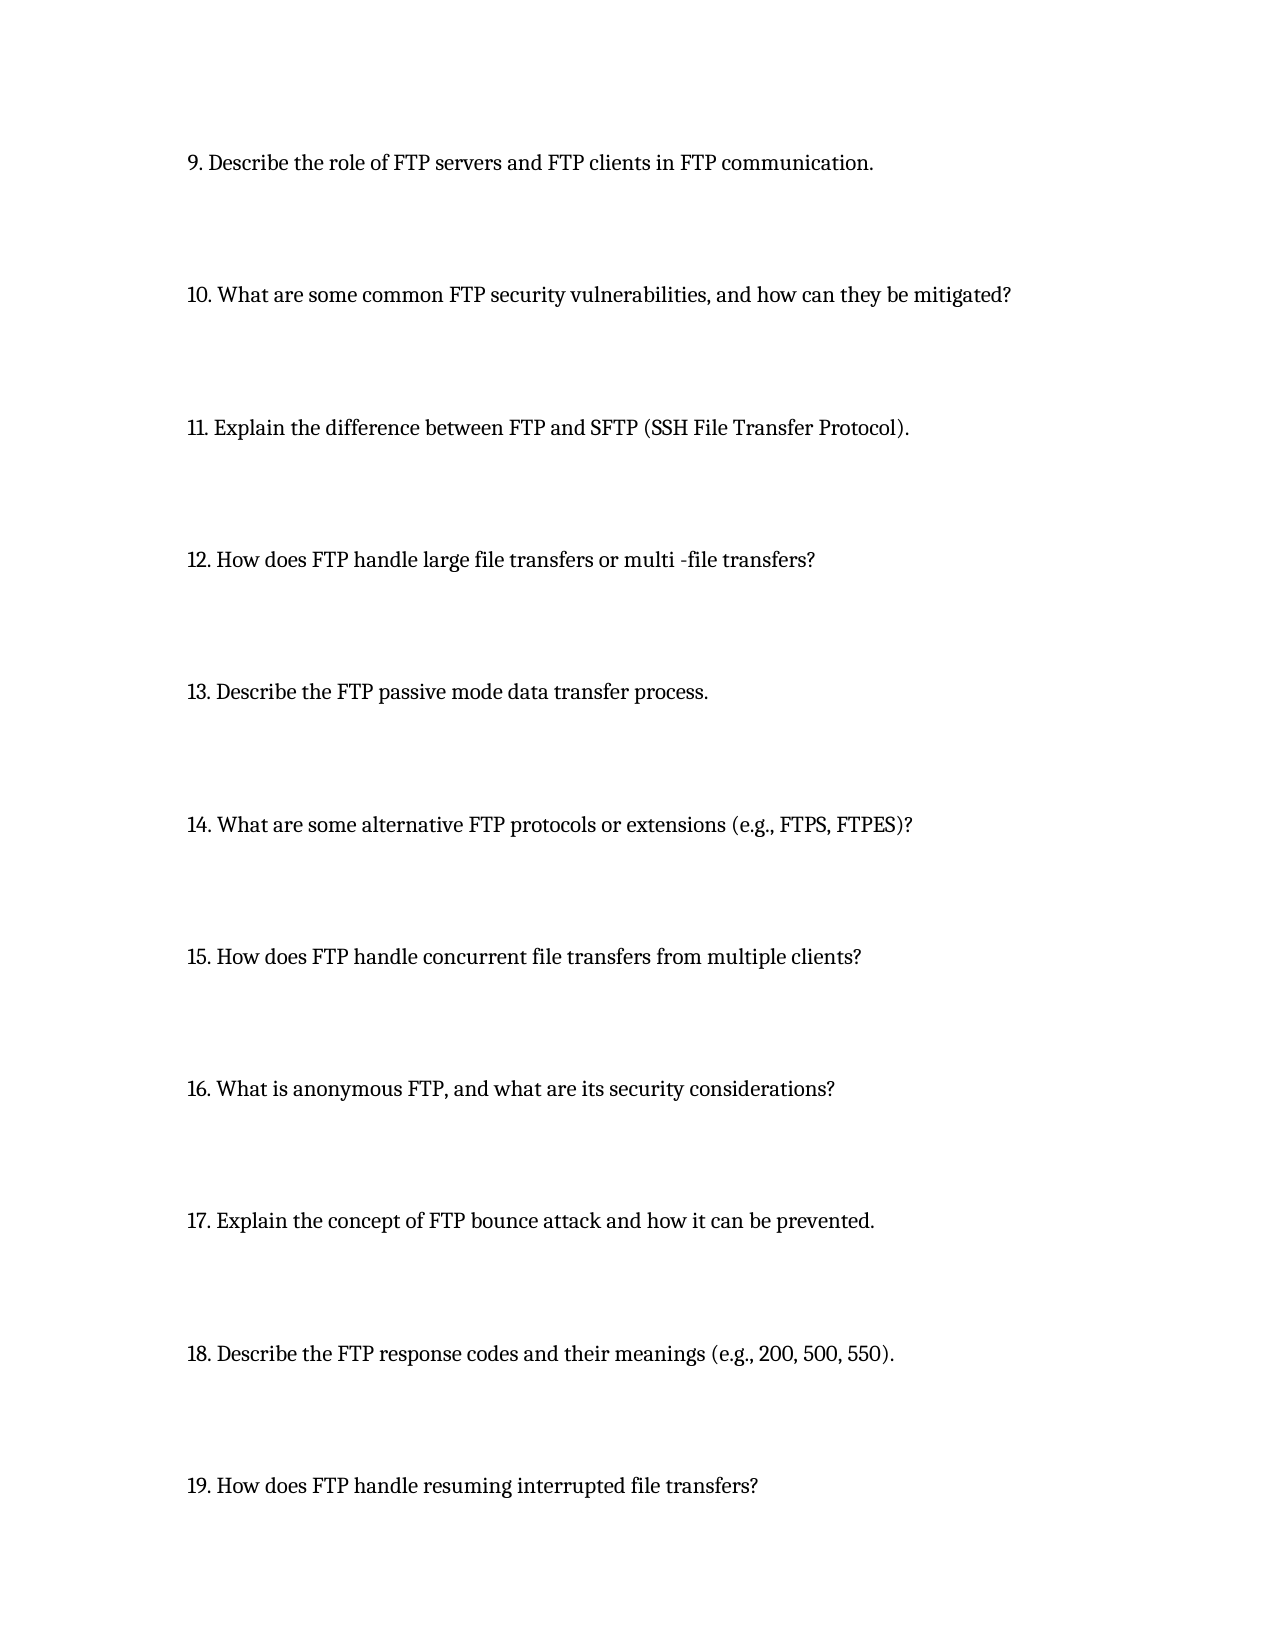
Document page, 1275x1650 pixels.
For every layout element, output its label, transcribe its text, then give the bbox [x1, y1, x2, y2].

text 19. How does FTP handle resuming interrupted file transfers? [187, 1473, 1087, 1499]
text 14. What are some alternative FTP protocols or extensions (e.g., FTPS, FTPES)? [187, 811, 1087, 838]
text 17. Explain the concept of FTP bounce attack and how it can be prevented. [187, 1208, 1087, 1235]
text 18. Describe the FTP response codes and their meanings (e.g., 200, 500, 550). [187, 1341, 1087, 1367]
text 15. How does FTP handle concurrent file transfers from multiple clients? [187, 944, 1087, 970]
text 12. How does FTP handle large file transfers or multi -file transfers? [187, 547, 1087, 573]
text 16. What is anonymous FTP, and what are its security considerations? [187, 1076, 1087, 1102]
text 11. Explain the difference between FTP and SFTP (SSH File Transfer Protocol). [187, 414, 1087, 441]
text 9. Describe the role of FTP servers and FTP clients in FTP communication. [187, 150, 1087, 176]
text 10. What are some common FTP security vulnerabilities, and how can they be mitigated? [187, 282, 1087, 309]
text 13. Describe the FTP passive mode data transfer process. [187, 679, 1087, 706]
